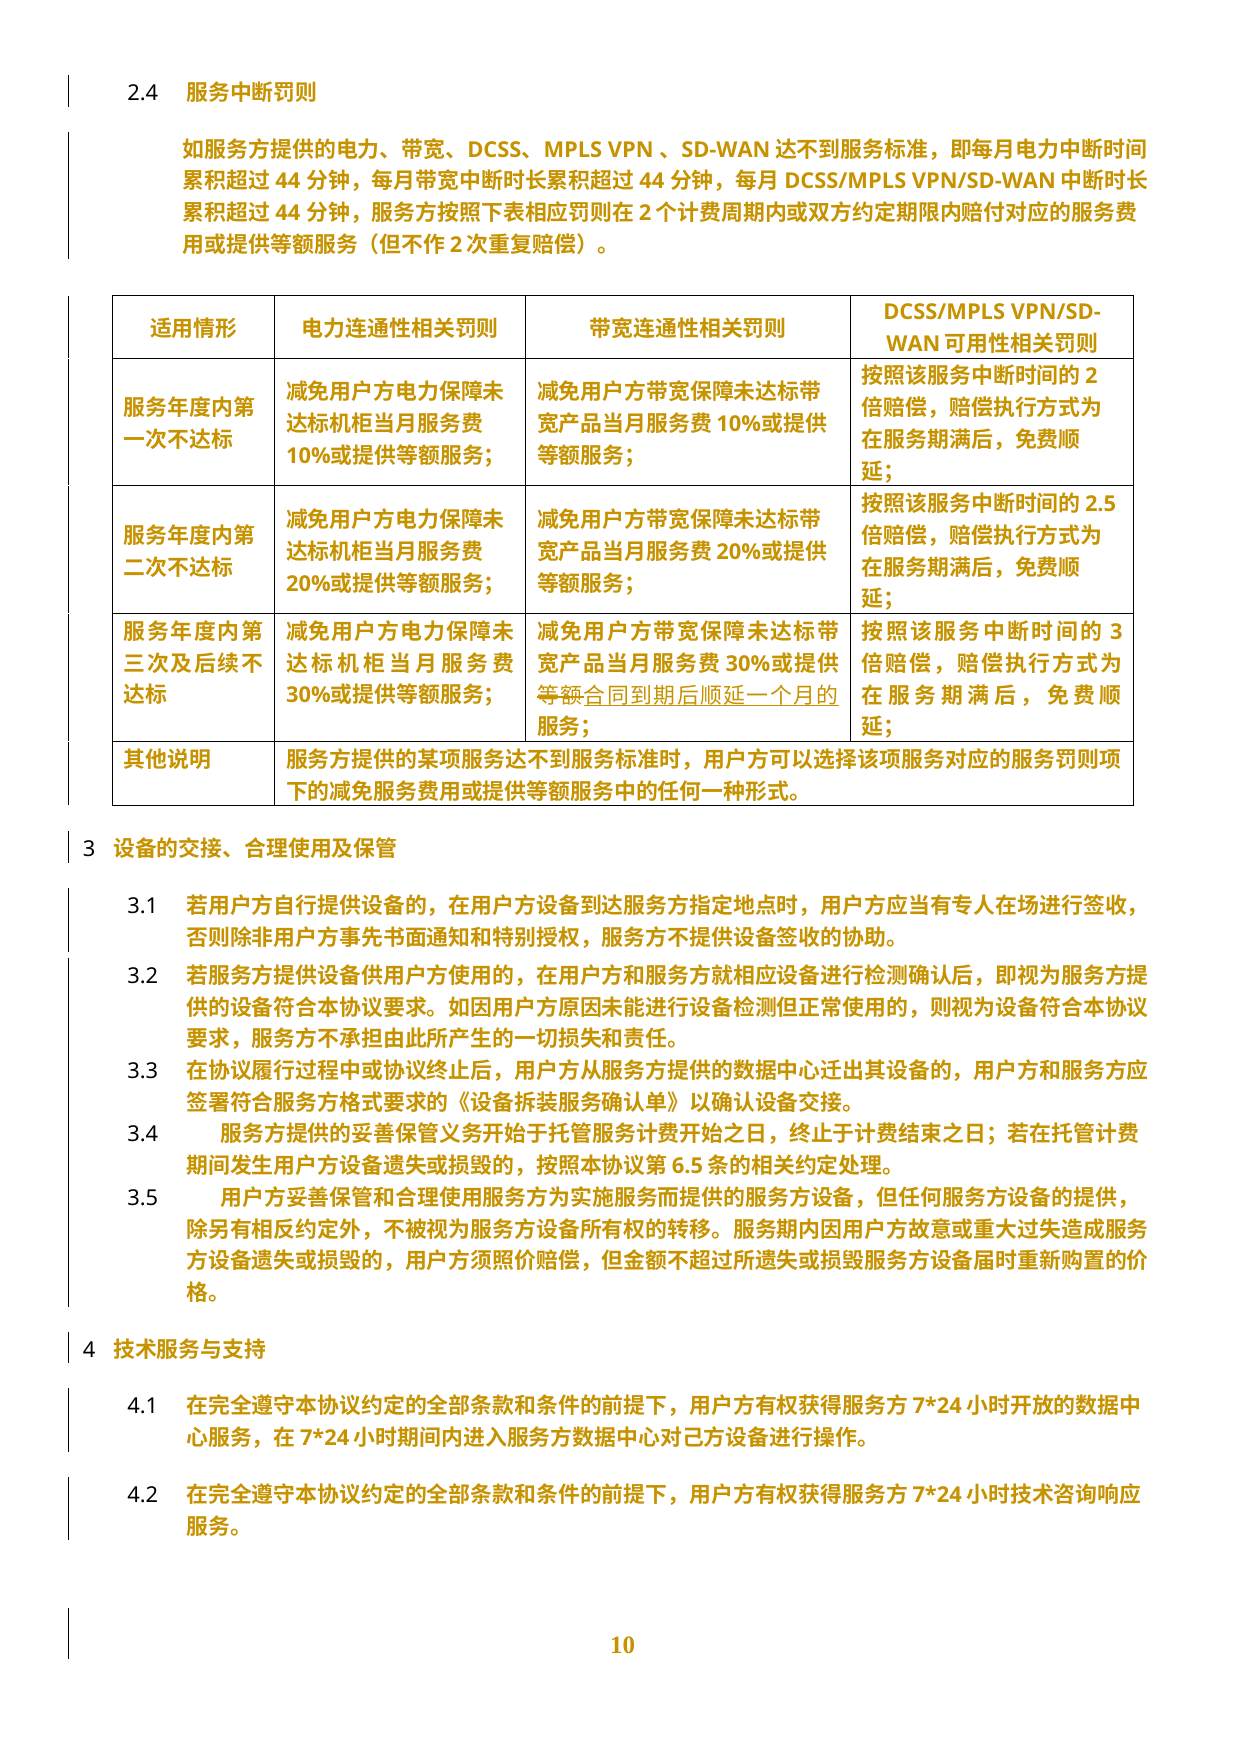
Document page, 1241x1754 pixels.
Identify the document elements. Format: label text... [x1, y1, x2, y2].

table_cell 服务方提供的某项服务达不到服务标准时，用户方可以选择该项服务对应的服务罚则项下的减免服务费用或提供等额服务中的任何一种形式。 [275, 742, 1133, 805]
table_cell 减免用户方电力保障未达标机柜当月服务费20%或提供等额服务； [275, 486, 525, 613]
table_cell 减免用户方带宽保障未达标带宽产品当月服务费30%或提供服务； [526, 614, 850, 741]
table_cell 服务年度内第三次及后续不达标 [113, 614, 274, 741]
table_header 电力连通性相关罚则 [275, 296, 525, 357]
table_cell 减免用户方电力保障未达标机柜当月服务费10%或提供等额服务； [275, 359, 525, 485]
table_cell 按照该服务中断时间的2.5倍赔偿，赔偿执行方式为在服务期满后，免费顺延； [851, 486, 1133, 613]
list 在完全遵守本协议约定的全部条款和条件的前提下，用户方有权获得服务方7*24小时技术咨询响应服务。 [127, 1477, 1157, 1540]
list 设备的交接、合理使用及保管 [83, 831, 1157, 863]
list 在完全遵守本协议约定的全部条款和条件的前提下，用户方有权获得服务方7*24小时开放的数据中心服务，在7*24小时期间内进入服务方数据中心对己方设备进行操作。 [127, 1388, 1157, 1452]
table_header 适用情形 [113, 296, 274, 357]
list 若用户方自行提供设备的，在用户方设备到达服务方指定地点时，用户方应当有专人在场进行签收，否则除非用户方事先书面通知和特别授权，服务方不提供设备签收的协助。 [127, 888, 1157, 952]
list 技术服务与支持 [83, 1332, 1157, 1363]
list 用户方妥善保管和合理使用服务方为实施服务而提供的服务方设备，但任何服务方设备的提供，除另有相反约定外，不被视为服务方设备所有权的转移。服务期内因用户方故意或重大过失造成服务方设备遗失或损毁的，用户方须照价赔偿，但金额不超过所遗失或损毁服务方设备届时重新购置的价格。 [127, 1180, 1157, 1307]
table_cell 按照该服务中断时间的3倍赔偿，赔偿执行方式为在服务期满后，免费顺延； [851, 614, 1133, 741]
list 如服务方提供的电力、带宽、DCSS、MPLS VPN 、SD-WAN达不到服务标准，即每月电力中断时间累积超过 44 分钟，每月带宽中断时长累积超过 44 分钟，每月 DCSS/MPLS VPN/SD-WAN中断时长累积超过 44 分钟，服务方按照下表相应罚则在2个计费周期内或双方约定期限内赔付对应的服务费用或提供等额服务（但不作2次重复赔偿）。 [183, 132, 1157, 259]
table_cell 服务年度内第一次不达标 [113, 359, 274, 485]
table_cell 服务年度内第二次不达标 [113, 486, 274, 613]
list 若服务方提供设备供用户方使用的，在用户方和服务方就相应设备进行检测确认后，即视为服务方提供的设备符合本协议要求。如因用户方原因未能进行设备检测但正常使用的，则视为设备符合本协议要求，服务方不承担由此所产生的一切损失和责任。 [127, 958, 1157, 1053]
list 服务中断罚则 [127, 75, 1157, 107]
table_cell 减免用户方电力保障未达标机柜当月服务费30%或提供等额服务； [275, 614, 525, 741]
list 服务方提供的妥善保管义务开始于托管服务计费开始之日，终止于计费结束之日；若在托管计费期间发生用户方设备遗失或损毁的，按照本协议第6.5条的相关约定处理。 [127, 1116, 1157, 1180]
table_cell 其他说明 [113, 742, 274, 805]
list 在协议履行过程中或协议终止后，用户方从服务方提供的数据中心迁出其设备的，用户方和服务方应签署符合服务方格式要求的《设备拆装服务确认单》以确认设备交接。 [127, 1053, 1157, 1116]
table_cell 按照该服务中断时间的2倍赔偿，赔偿执行方式为在服务期满后，免费顺延； [851, 359, 1133, 485]
table_cell 减免用户方带宽保障未达标带宽产品当月服务费10%或提供等额服务； [526, 359, 850, 485]
table_header DCSS/MPLS VPN/SD-WAN可用性相关罚则 [851, 296, 1133, 357]
table_cell 减免用户方带宽保障未达标带宽产品当月服务费20%或提供等额服务； [526, 486, 850, 613]
table_header 带宽连通性相关罚则 [526, 296, 850, 357]
